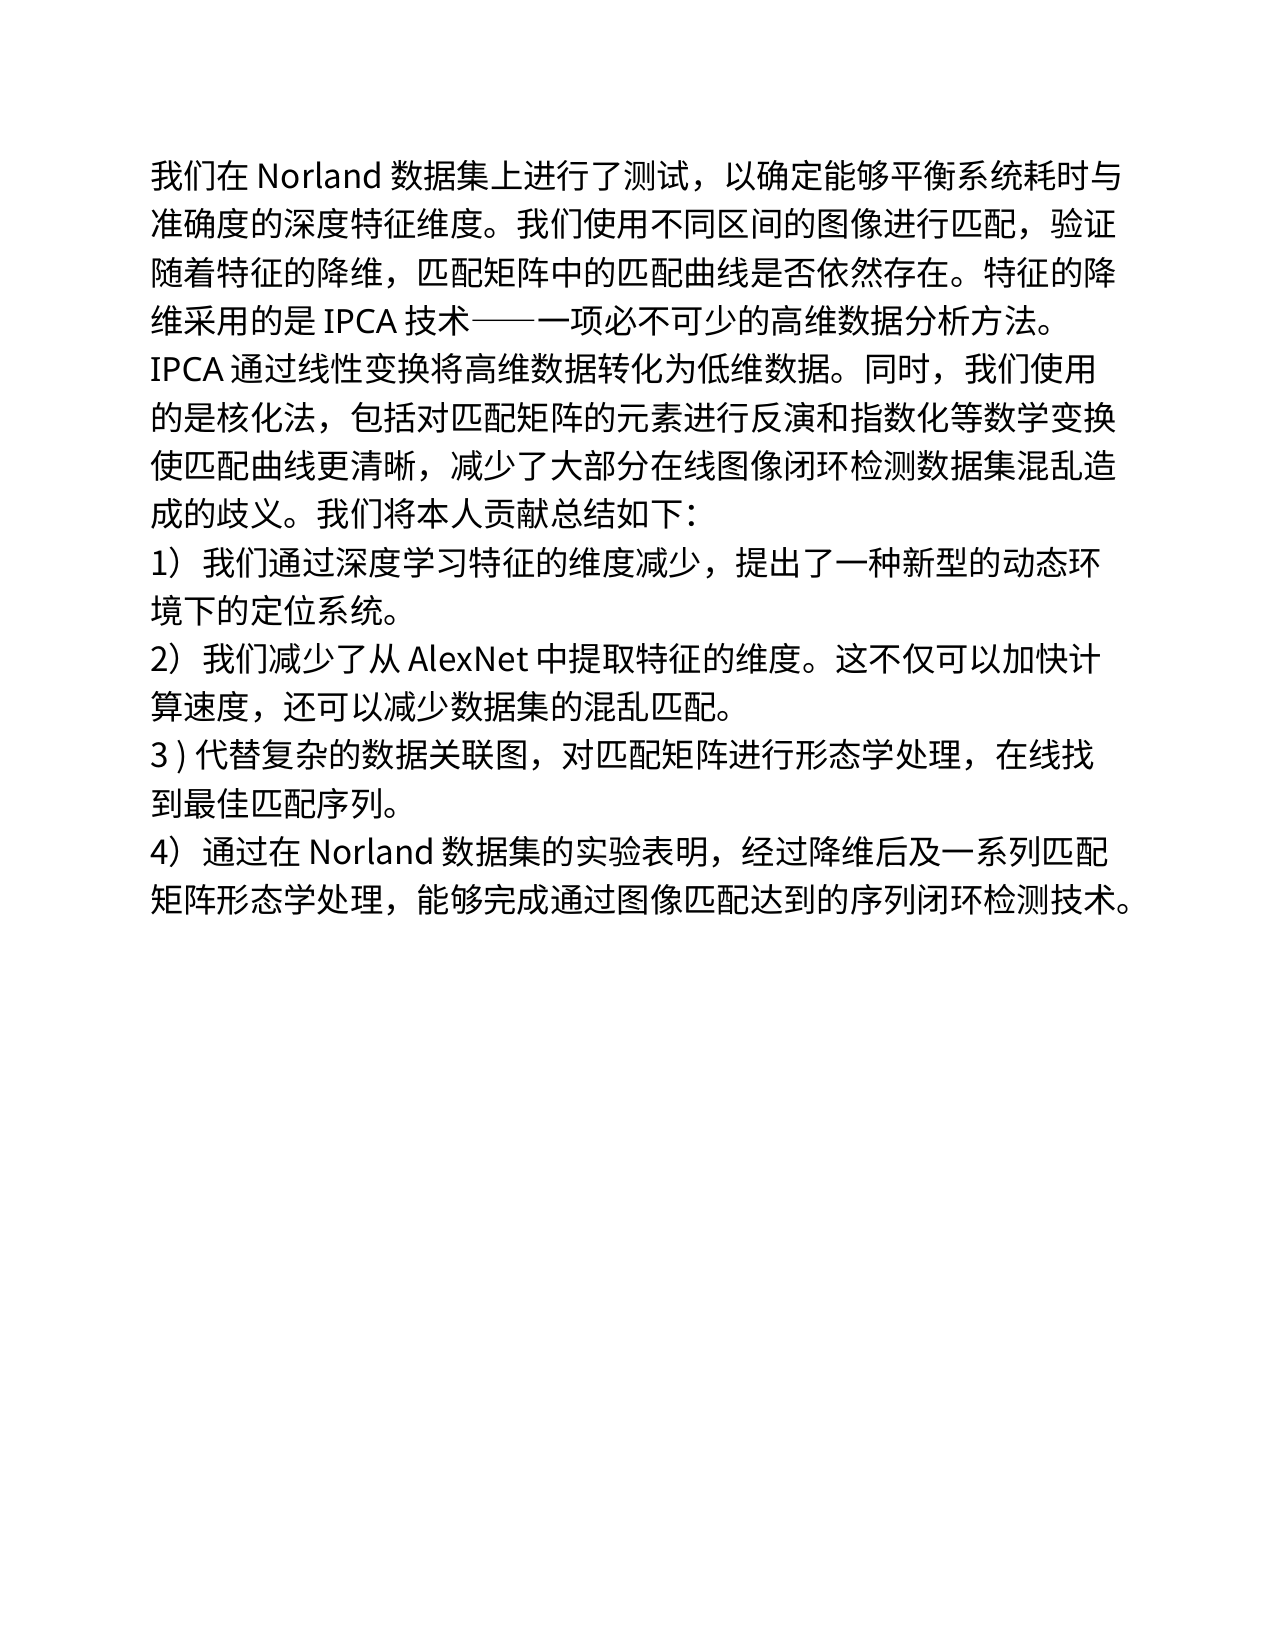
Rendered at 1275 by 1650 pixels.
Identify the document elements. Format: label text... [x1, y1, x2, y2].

text 1）我们通过深度学习特征的维度减少，提出了一种新型的动态环境下的定位系统。 [150, 536, 1125, 633]
text 4）通过在Norland数据集的实验表明，经过降维后及一系列匹配矩阵形态学处理，能够完成通过图像匹配达到的序列闭环检测技术。 [150, 826, 1125, 922]
text 我们在Norland数据集上进行了测试，以确定能够平衡系统耗时与准确度的深度特征维度。我们使用不同区间的图像进行匹配，验证随着特征的降维，匹配矩阵中的匹配曲线是否依然存在。特征的降维采用的是IPCA技术——一项必不可少的高维数据分析方法。IPCA通过线性变换将高维数据转化为低维数据。同时，我们使用的是核化法，包括对匹配矩阵的元素进行反演和指数化等数学变换使匹配曲线更清晰，减少了大部分在线图像闭环检测数据集混乱造成的歧义。我们将本人贡献总结如下： [150, 150, 1125, 536]
text 3 ) 代替复杂的数据关联图，对匹配矩阵进行形态学处理，在线找到最佳匹配序列。 [150, 729, 1125, 826]
text 2）我们减少了从AlexNet中提取特征的维度。这不仅可以加快计算速度，还可以减少数据集的混乱匹配。 [150, 633, 1125, 729]
